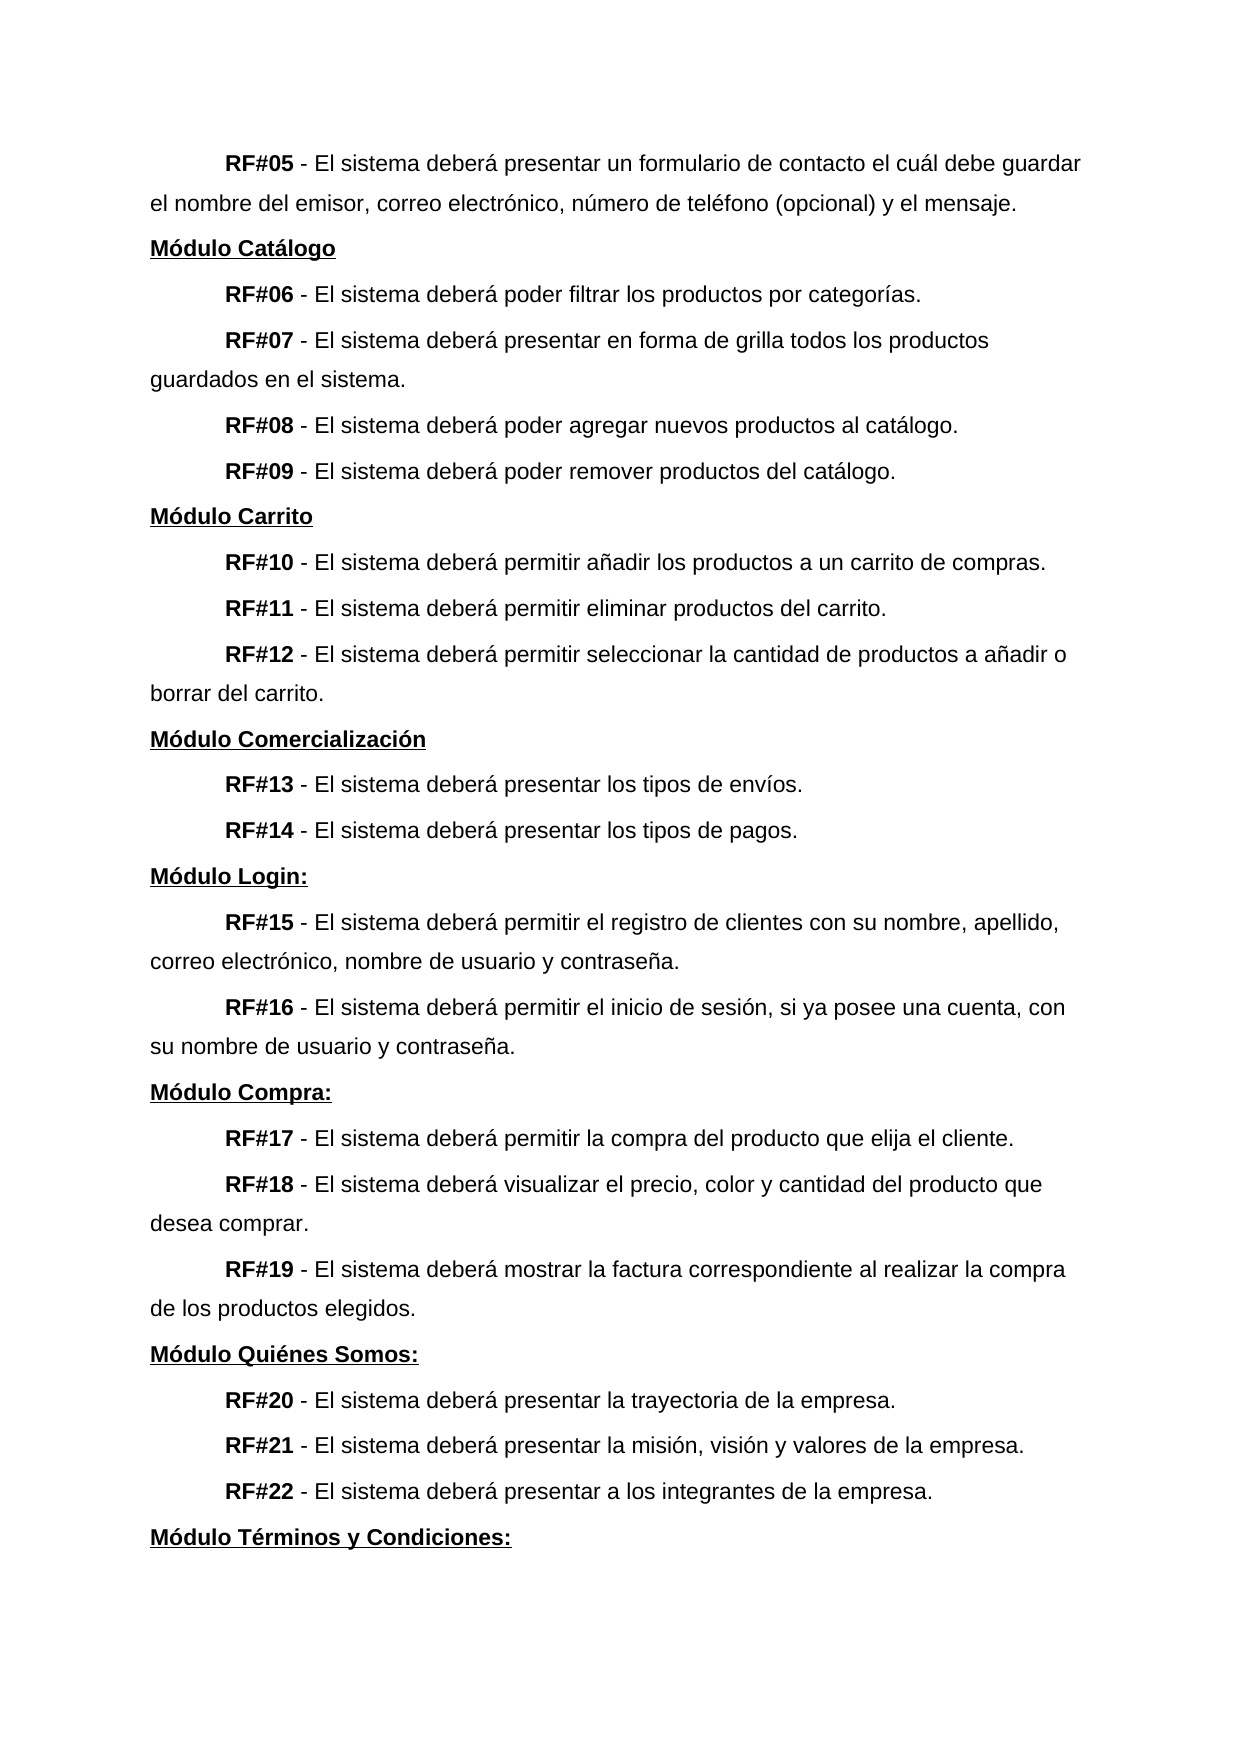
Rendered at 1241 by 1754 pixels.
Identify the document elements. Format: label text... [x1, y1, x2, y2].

text RF#10 - El sistema deberá permitir añadir los productos a un carrito de compras. [150, 549, 1090, 575]
text RF#22 - El sistema deberá presentar a los integrantes de la empresa. [150, 1478, 1090, 1504]
text Módulo Login: [150, 863, 1090, 889]
text Módulo Compra: [150, 1079, 1090, 1105]
text RF#09 - El sistema deberá poder remover productos del catálogo. [150, 458, 1090, 484]
text RF#11 - El sistema deberá permitir eliminar productos del carrito. [150, 595, 1090, 621]
text RF#07 - El sistema deberá presentar en forma de grilla todos los productos guardados en el sistema. [150, 327, 1090, 392]
text RF#12 - El sistema deberá permitir seleccionar la cantidad de productos a añadir o borrar del carrito. [150, 641, 1090, 706]
text RF#06 - El sistema deberá poder filtrar los productos por categorías. [150, 281, 1090, 307]
text RF#15 - El sistema deberá permitir el registro de clientes con su nombre, apellido, correo electrónico, nombre de usuario y contraseña. [150, 909, 1090, 974]
text RF#17 - El sistema deberá permitir la compra del producto que elija el cliente. [150, 1125, 1090, 1151]
text Módulo Comercialización [150, 726, 1090, 752]
text Módulo Catálogo [150, 235, 1090, 262]
text RF#14 - El sistema deberá presentar los tipos de pagos. [150, 817, 1090, 843]
text RF#20 - El sistema deberá presentar la trayectoria de la empresa. [150, 1387, 1090, 1413]
text Módulo Carrito [150, 503, 1090, 530]
text RF#18 - El sistema deberá visualizar el precio, color y cantidad del producto que desea comprar. [150, 1171, 1090, 1236]
text Módulo Términos y Condiciones: [150, 1524, 1090, 1550]
text Módulo Quiénes Somos: [150, 1341, 1090, 1367]
text RF#21 - El sistema deberá presentar la misión, visión y valores de la empresa. [150, 1432, 1090, 1459]
text RF#13 - El sistema deberá presentar los tipos de envíos. [150, 771, 1090, 798]
text RF#05 - El sistema deberá presentar un formulario de contacto el cuál debe guardar el nombre del emisor, correo electrónico, número de teléfono (opcional) y el mensaje. [150, 150, 1090, 216]
text RF#16 - El sistema deberá permitir el inicio de sesión, si ya posee una cuenta, con su nombre de usuario y contraseña. [150, 994, 1090, 1060]
text RF#08 - El sistema deberá poder agregar nuevos productos al catálogo. [150, 412, 1090, 438]
text RF#19 - El sistema deberá mostrar la factura correspondiente al realizar la compra de los productos elegidos. [150, 1256, 1090, 1322]
